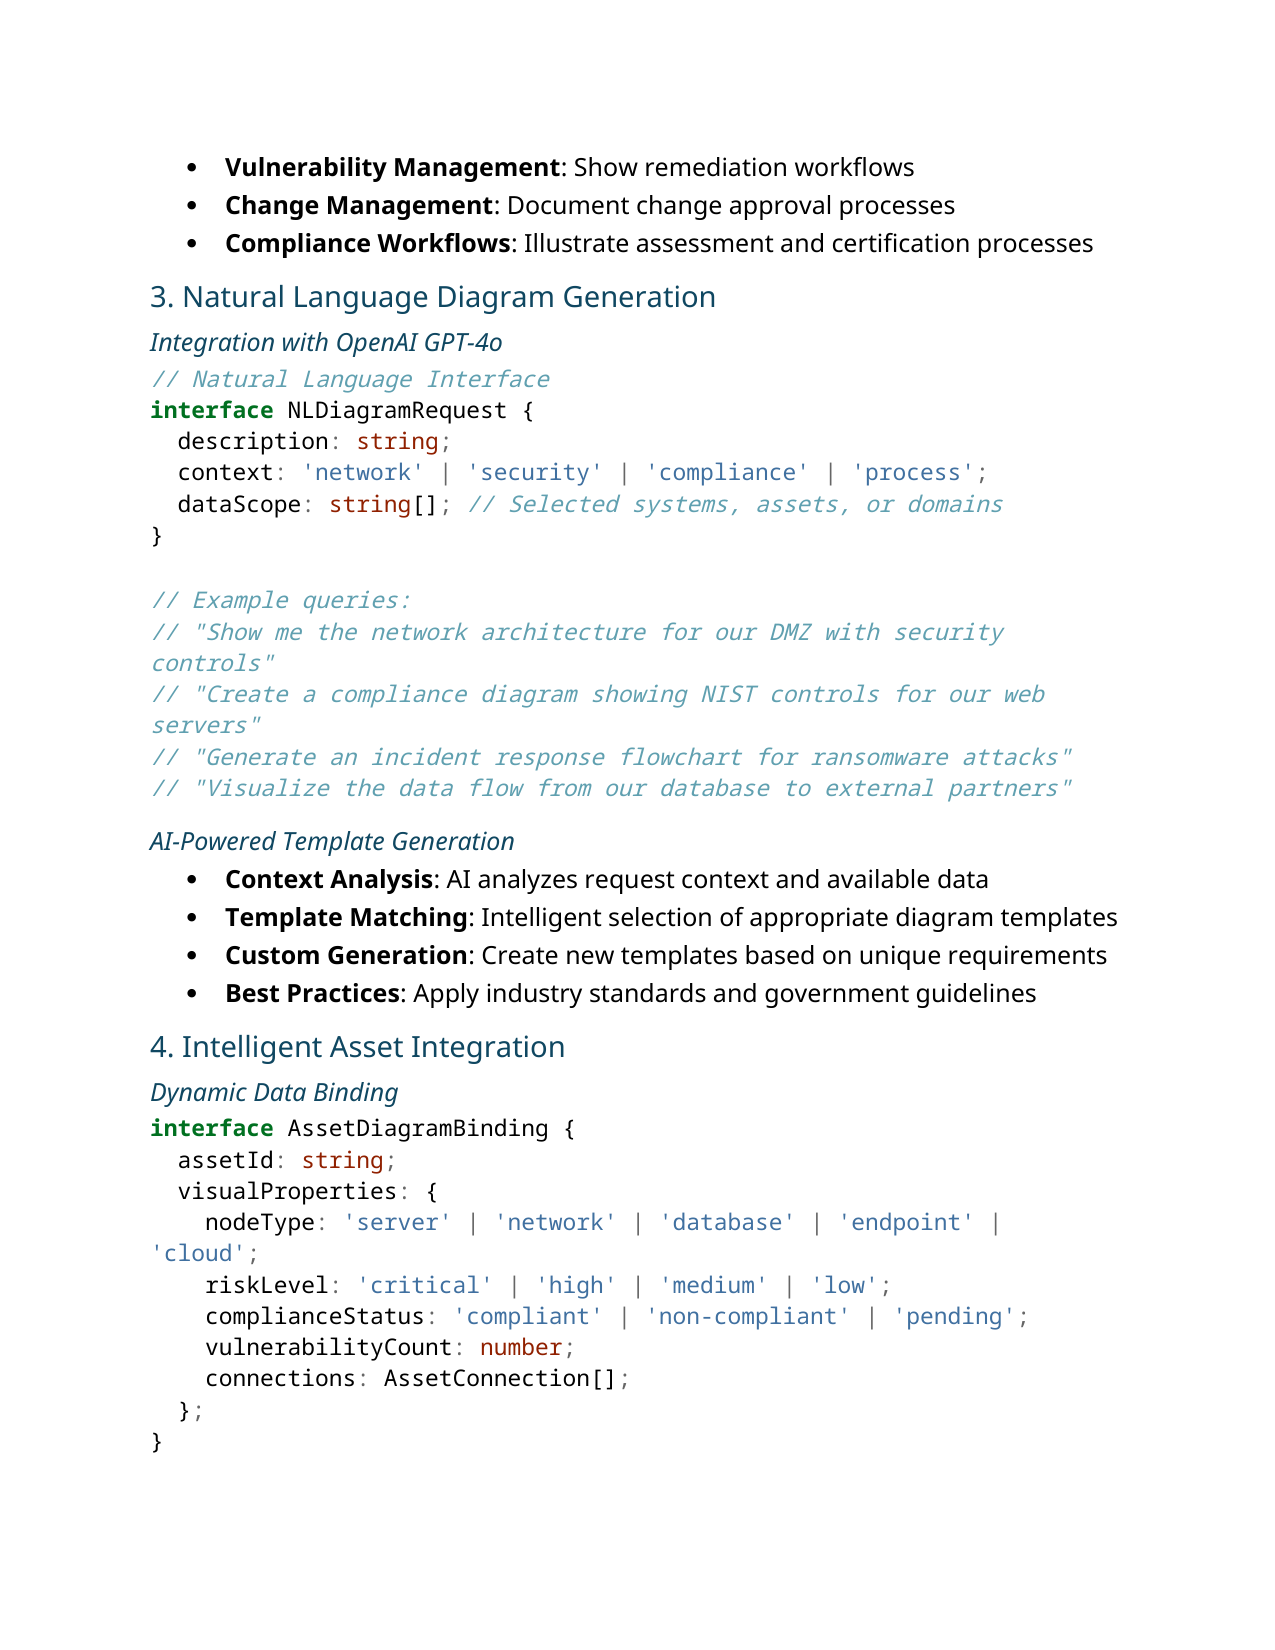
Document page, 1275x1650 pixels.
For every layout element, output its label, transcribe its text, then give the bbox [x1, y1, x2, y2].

list Vulnerability Management: Show remediation workflows [187, 150, 1125, 184]
text // Natural Language Interface interface NLDiagramRequest { description: string; context: 'network' | 'security' | 'compliance' | 'process'; dataScope: string[]; // Selected systems, assets, or domains } // Example queries: // "Show me the network architecture for our DMZ with security controls" // "Create a compliance diagram showing NIST controls for our web servers" // "Generate an incident response flowchart for ransomware attacks" // "Visualize the data flow from our database to external partners" [150, 363, 1125, 803]
list Template Matching: Intelligent selection of appropriate diagram templates [187, 900, 1125, 934]
subtitle Integration with OpenAI GPT-4o [150, 324, 1125, 358]
subtitle 4. Intelligent Asset Integration [150, 1026, 1125, 1066]
list Compliance Workflows: Illustrate assessment and certification processes [187, 226, 1125, 260]
list Change Management: Document change approval processes [187, 188, 1125, 222]
text interface AssetDiagramBinding { assetId: string; visualProperties: { nodeType: 'server' | 'network' | 'database' | 'endpoint' | 'cloud'; riskLevel: 'critical' | 'high' | 'medium' | 'low'; complianceStatus: 'compliant' | 'non-compliant' | 'pending'; vulnerabilityCount: number; connections: AssetConnection[]; }; } [150, 1112, 1125, 1456]
list Best Practices: Apply industry standards and government guidelines [187, 975, 1125, 1009]
subtitle 3. Natural Language Diagram Generation [150, 276, 1125, 316]
list Context Analysis: AI analyzes request context and available data [187, 862, 1125, 896]
list Custom Generation: Create new templates based on unique requirements [187, 938, 1125, 972]
subtitle AI-Powered Template Generation [150, 824, 1125, 858]
subtitle Dynamic Data Binding [150, 1074, 1125, 1108]
